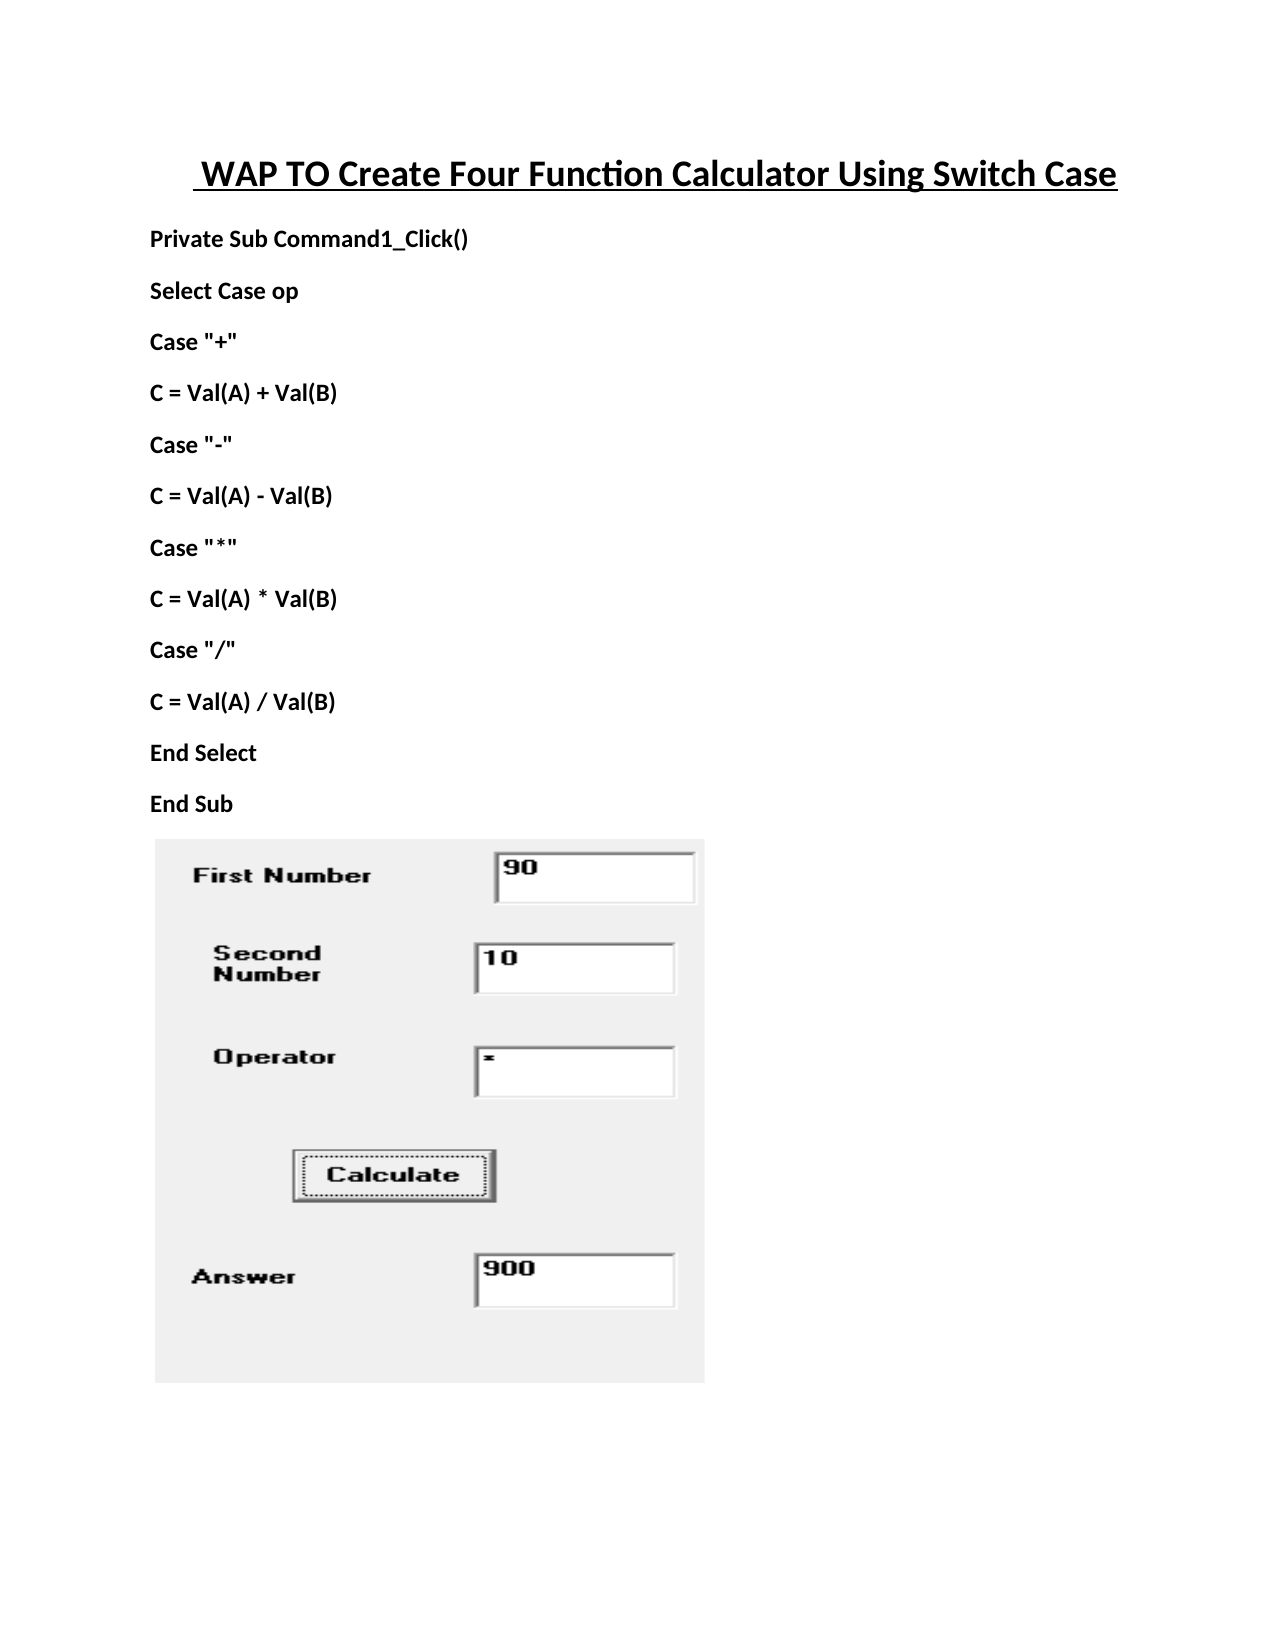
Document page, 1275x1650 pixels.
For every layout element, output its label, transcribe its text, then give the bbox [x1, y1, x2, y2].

text C = Val(A) * Val(B) [150, 583, 1125, 613]
text End Sub [150, 788, 1125, 819]
picture [155, 839, 705, 1383]
text End Select [150, 737, 1125, 768]
text WAP TO Create Four Function Calculator Using Switch Case [150, 150, 1125, 196]
text Case "+" [150, 326, 1125, 357]
text C = Val(A) / Val(B) [150, 686, 1125, 716]
text C = Val(A) + Val(B) [150, 378, 1125, 408]
text Case "-" [150, 429, 1125, 459]
text C = Val(A) - Val(B) [150, 480, 1125, 511]
text Select Case op [150, 275, 1125, 305]
text Case "/" [150, 634, 1125, 665]
text Private Sub Command1_Click() [150, 223, 1125, 254]
text Case "*" [150, 532, 1125, 562]
